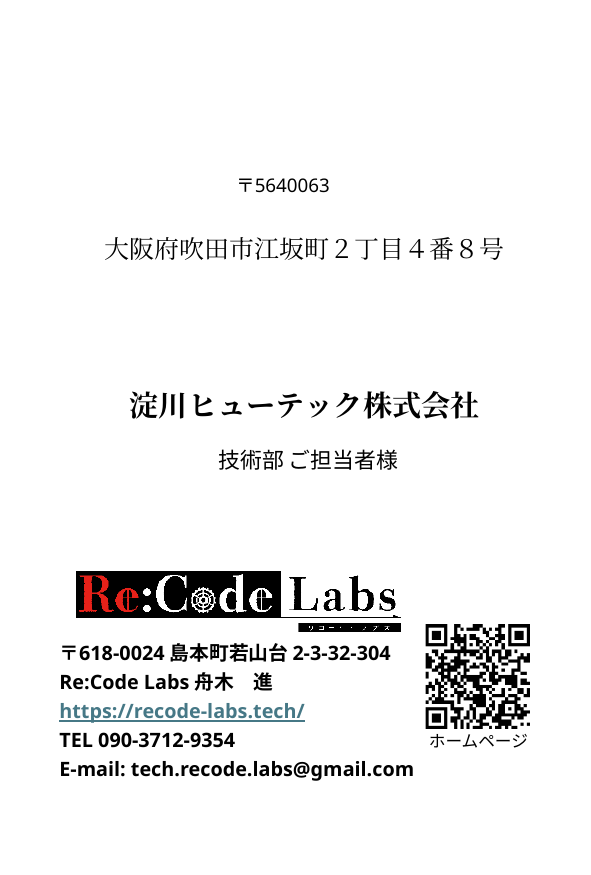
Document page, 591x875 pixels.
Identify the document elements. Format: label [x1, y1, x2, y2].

picture [425, 624, 530, 729]
picture [70, 513, 407, 677]
